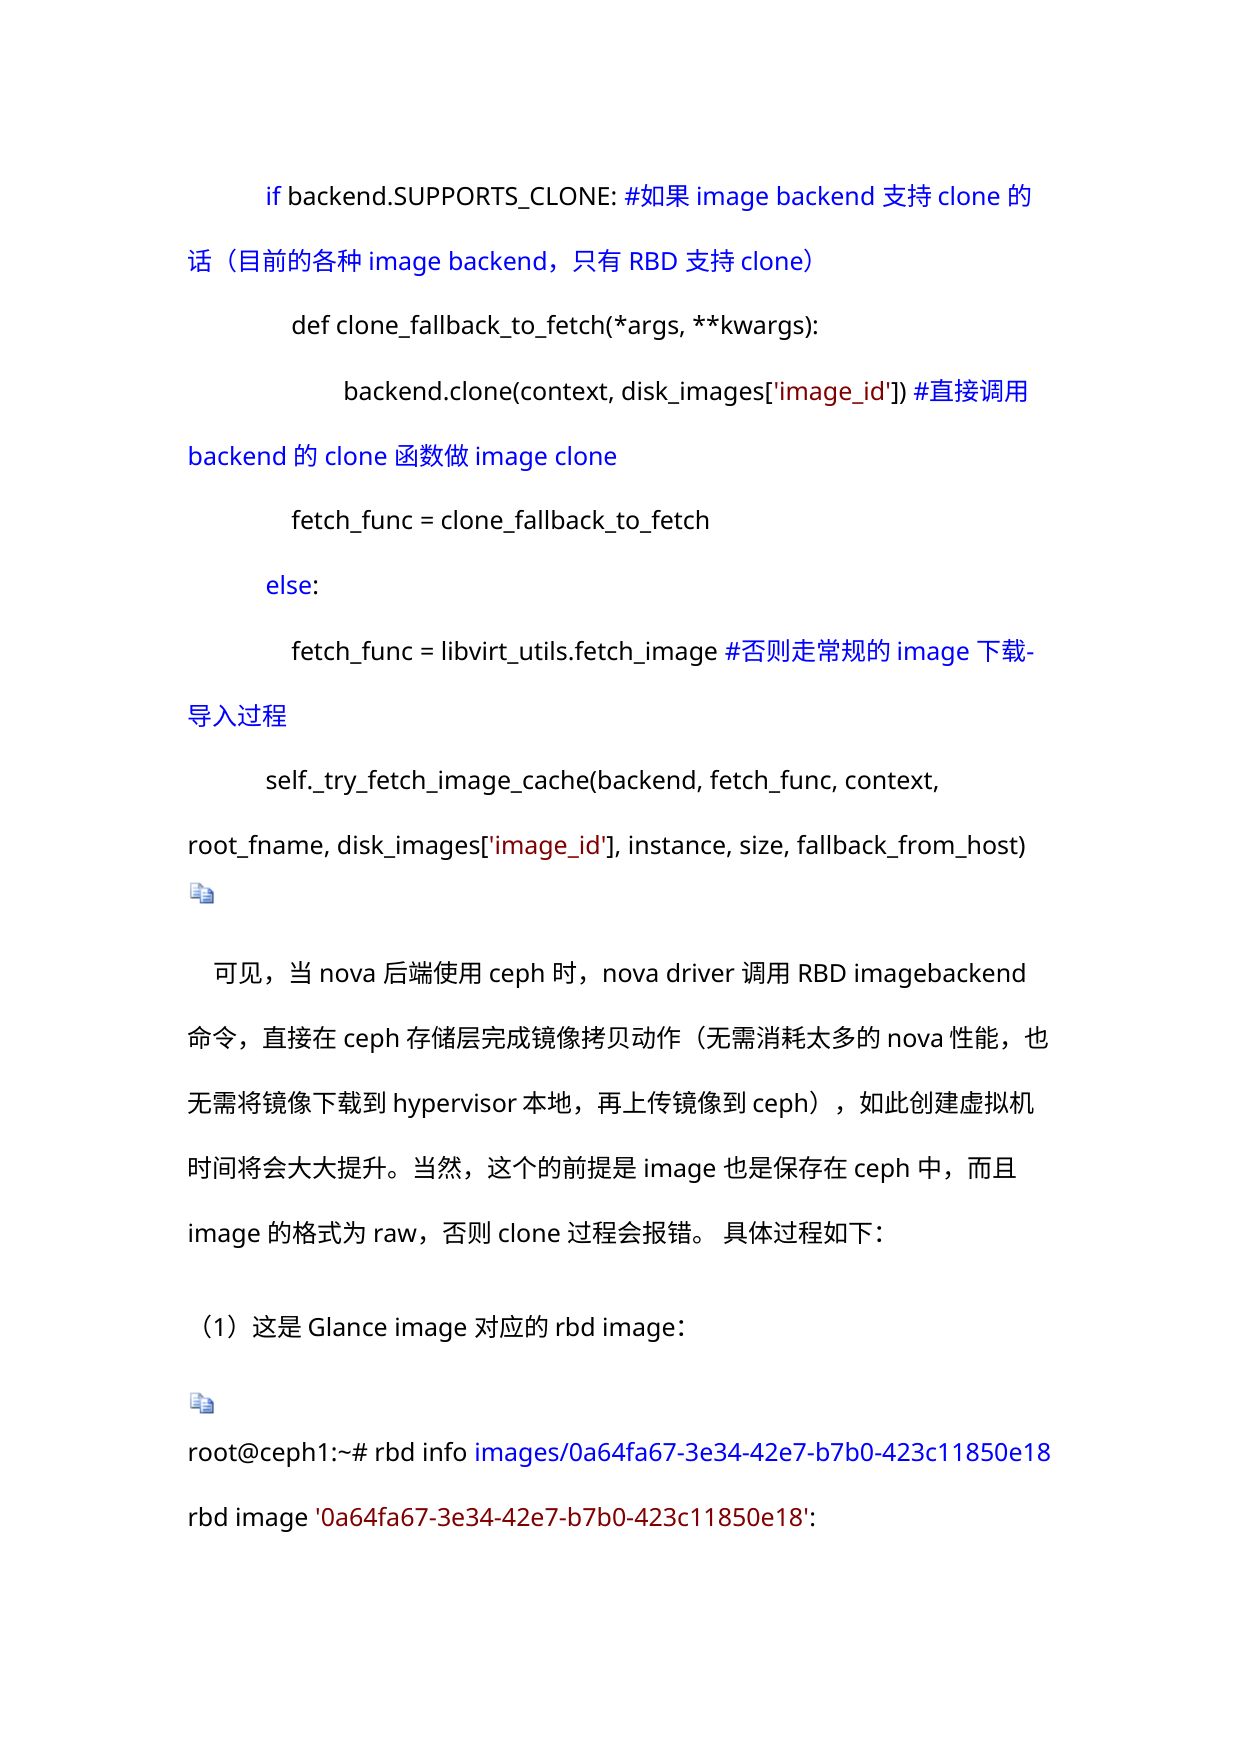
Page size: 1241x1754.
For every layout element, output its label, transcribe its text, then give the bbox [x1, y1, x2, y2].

text def clone_fallback_to_fetch(*args, **kwargs): [187, 292, 1053, 357]
text fetch_func = libvirt_utils.fetch_image #否则走常规的 image 下载-导入过程 [187, 617, 1053, 747]
text root@ceph1:~# rbd info images/0a64fa67-3e34-42e7-b7b0-423c11850e18 [187, 1419, 1053, 1484]
text （1）这是 Glance image 对应的 rbd image： [187, 1293, 1053, 1358]
picture [187, 1387, 219, 1419]
text self._try_fetch_image_cache(backend, fetch_func, context, root_fname, disk_images['image_id'], instance, size, fallback_from_host) [187, 747, 1053, 877]
text fetch_func = clone_fallback_to_fetch [187, 487, 1053, 552]
text backend.clone(context, disk_images['image_id']) #直接调用 backend 的 clone 函数做 image clone [187, 357, 1053, 487]
text rbd image '0a64fa67-3e34-42e7-b7b0-423c11850e18': [187, 1484, 1053, 1549]
text 可见，当 nova 后端使用 ceph 时，nova driver 调用 RBD imagebackend 命令，直接在 ceph 存储层完成镜像拷贝动作（无需消耗太多的nova性能，也无需将镜像下载到hypervisor本地，再上传镜像到ceph），如此创建虚拟机时间将会大大提升。当然，这个的前提是 image 也是保存在 ceph 中，而且 image 的格式为 raw，否则 clone 过程会报错。 具体过程如下： [187, 939, 1053, 1264]
picture [187, 877, 219, 909]
text else: [187, 552, 1053, 617]
text if backend.SUPPORTS_CLONE: #如果 image backend 支持 clone 的话（目前的各种 image backend，只有 RBD 支持 clone） [187, 162, 1053, 292]
